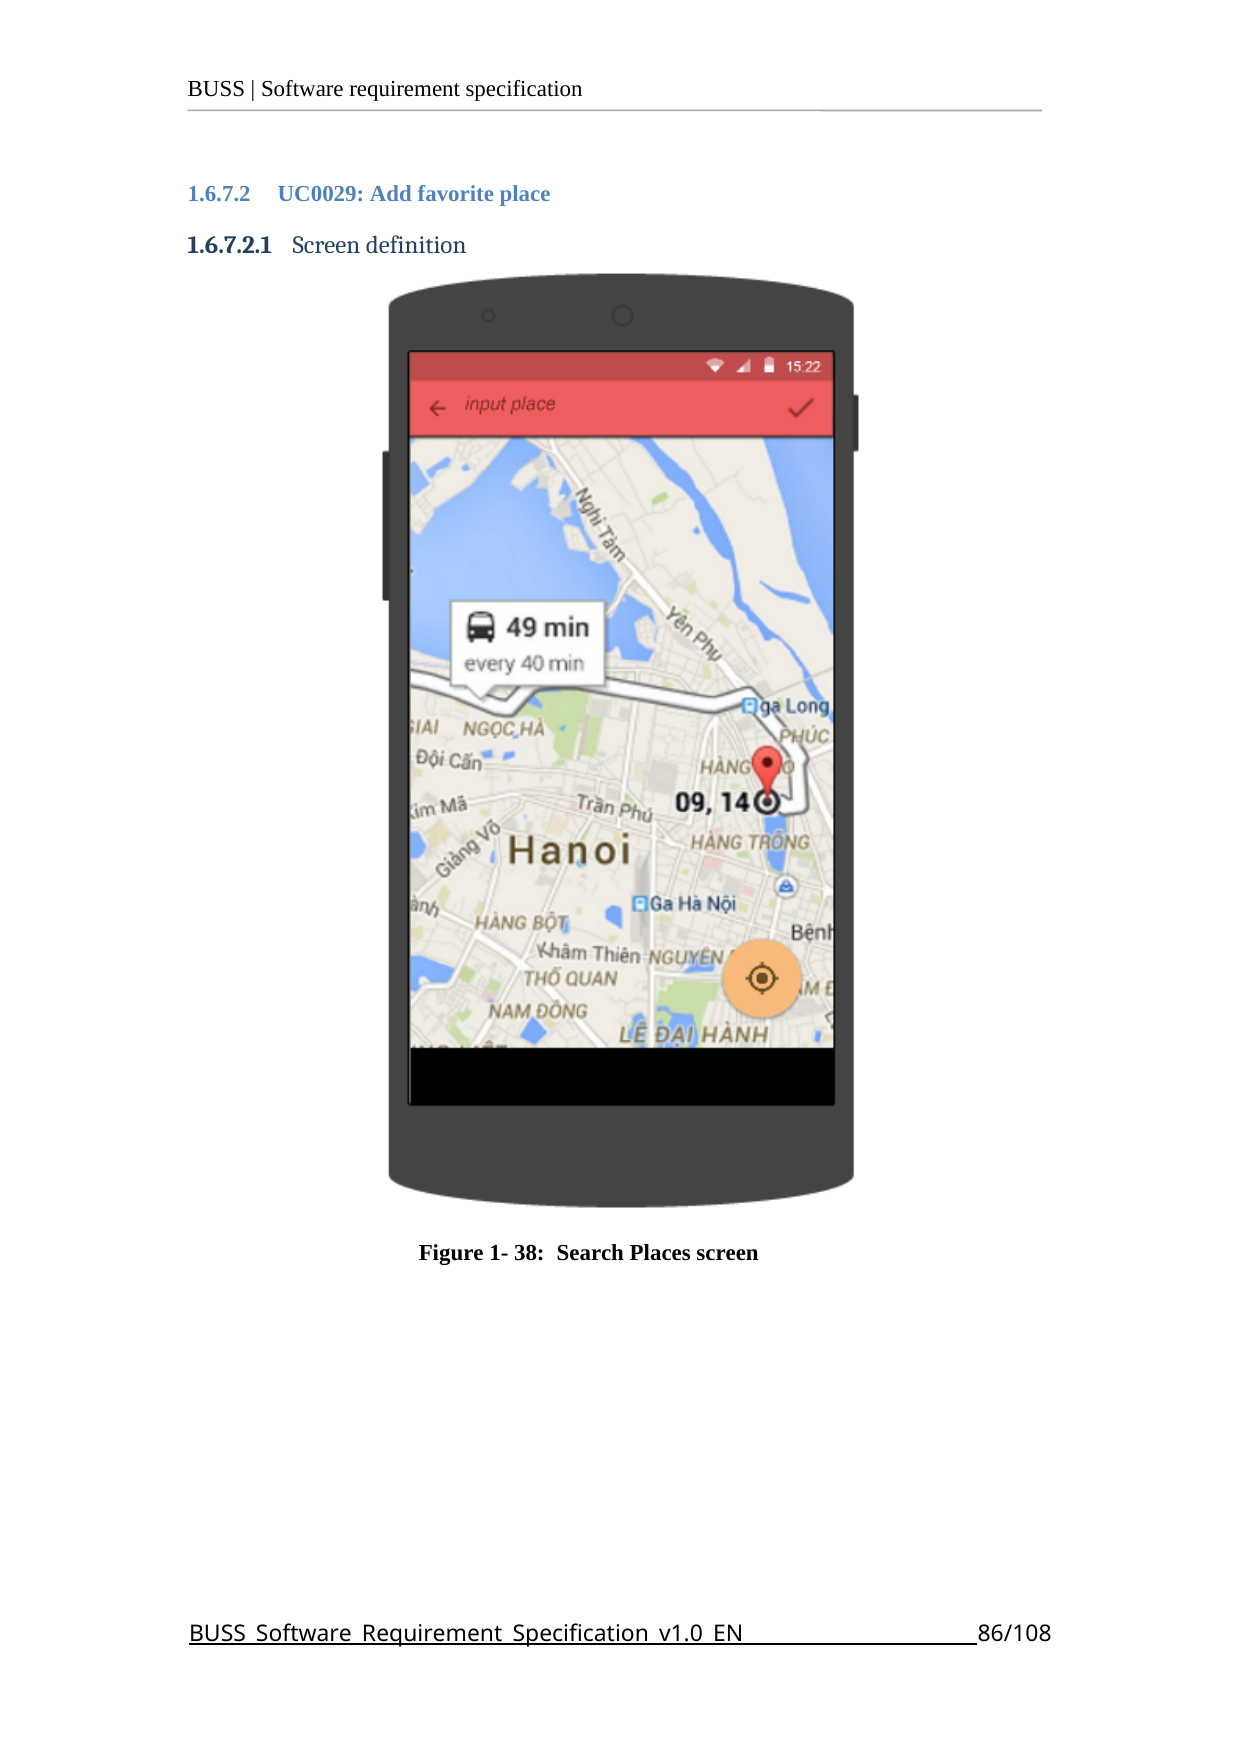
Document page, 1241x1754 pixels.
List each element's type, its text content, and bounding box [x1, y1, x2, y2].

list Search Places screen [187, 1239, 1053, 1266]
subtitle Screen definition [187, 231, 1053, 260]
subtitle UC0029: Add favorite place [187, 180, 1053, 206]
picture [375, 264, 865, 1214]
